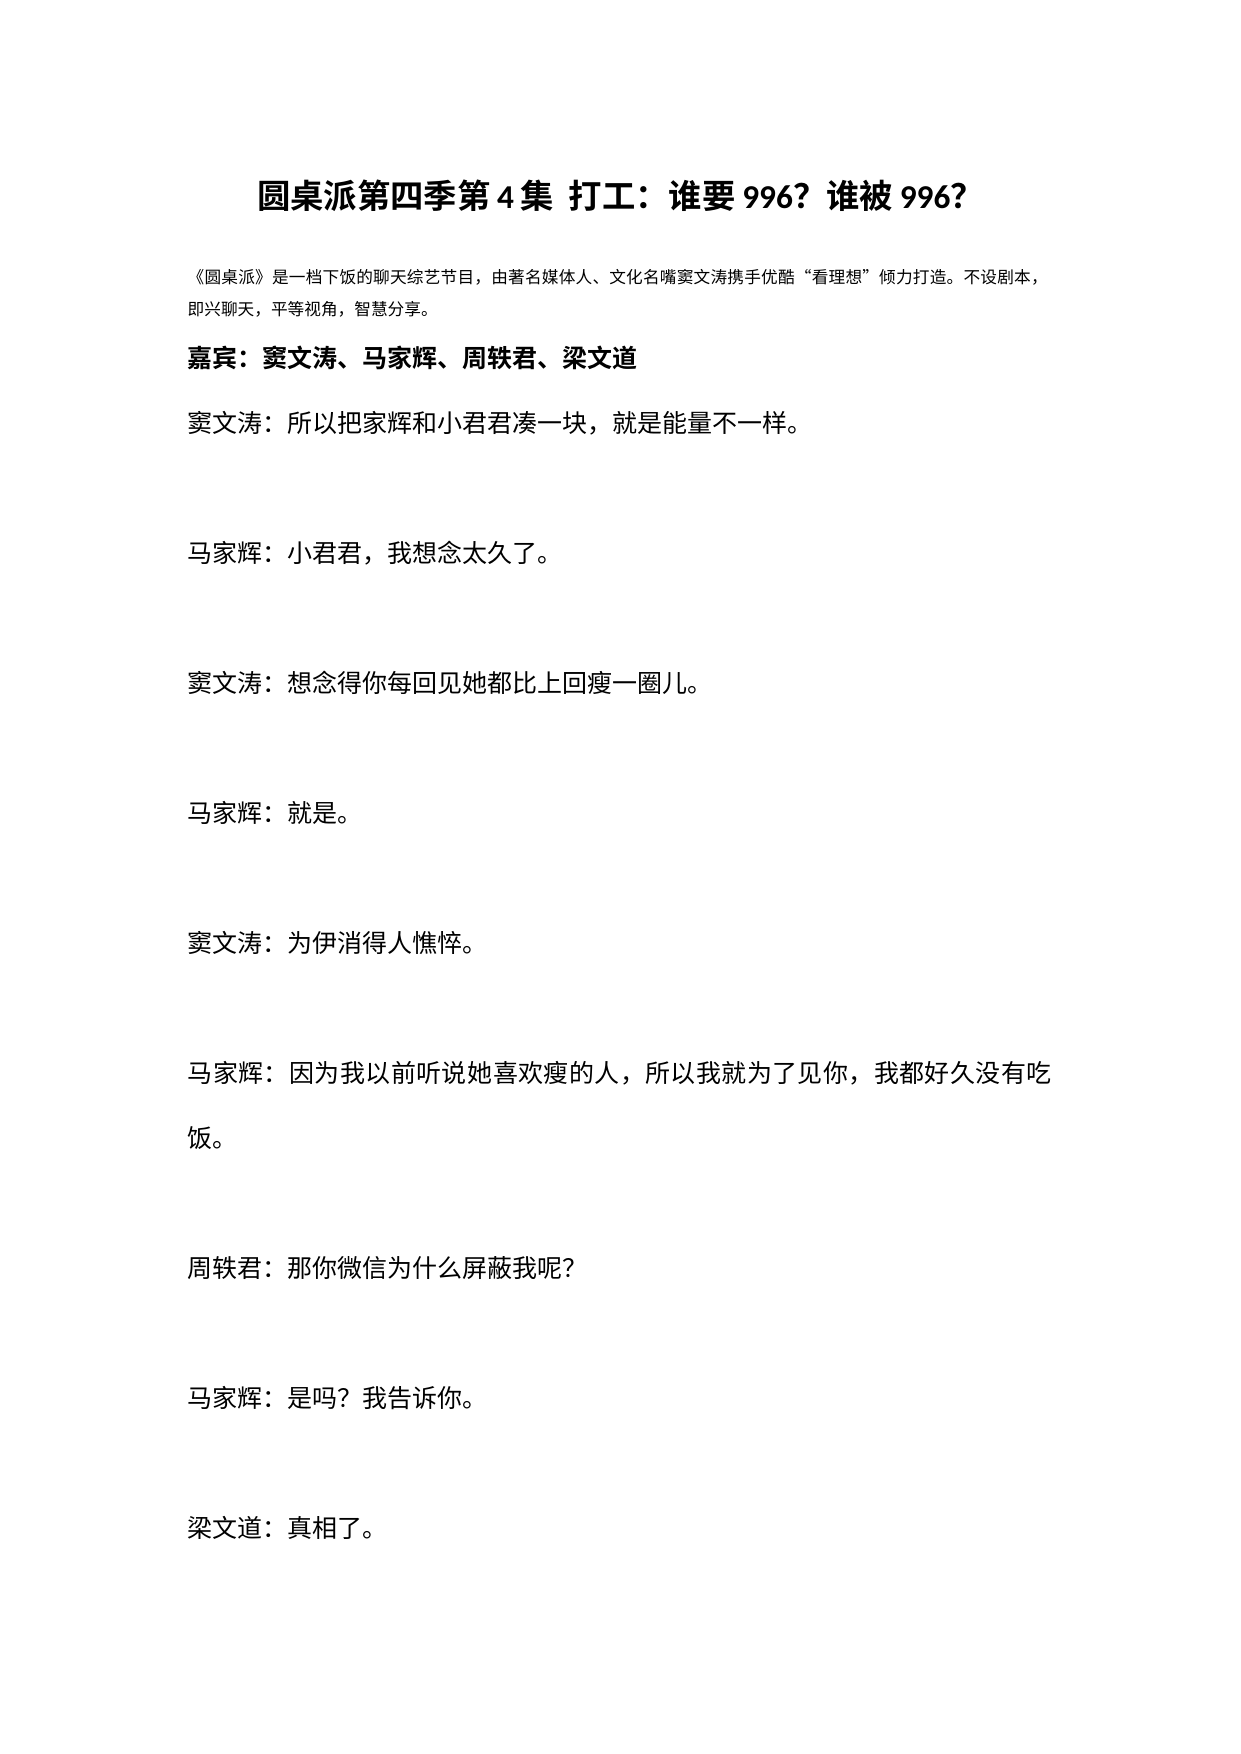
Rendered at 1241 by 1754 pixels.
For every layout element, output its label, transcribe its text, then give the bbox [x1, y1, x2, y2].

text 马家辉：是吗？我告诉你。 [187, 1364, 1053, 1429]
text 马家辉：因为我以前听说她喜欢瘦的人，所以我就为了见你，我都好久没有吃饭。 [187, 1039, 1053, 1169]
text 窦文涛：所以把家辉和小君君凑一块，就是能量不一样。 [187, 389, 1053, 454]
text 圆桌派第四季第4集 打工：谁要996？谁被996？ [187, 162, 1053, 227]
text 梁文道：真相了。 [187, 1494, 1053, 1559]
text 《圆桌派》是一档下饭的聊天综艺节目，由著名媒体人、文化名嘴窦文涛携手优酷“看理想”倾力打造。不设剧本，即兴聊天，平等视角，智慧分享。 [187, 259, 1053, 324]
text 窦文涛：为伊消得人憔悴。 [187, 909, 1053, 974]
text 马家辉：小君君，我想念太久了。 [187, 519, 1053, 584]
text 窦文涛：想念得你每回见她都比上回瘦一圈儿。 [187, 649, 1053, 714]
text 嘉宾：窦文涛、马家辉、周轶君、梁文道 [187, 324, 1043, 389]
text 马家辉：就是。 [187, 779, 1053, 844]
text 周轶君：那你微信为什么屏蔽我呢？ [187, 1234, 1053, 1299]
